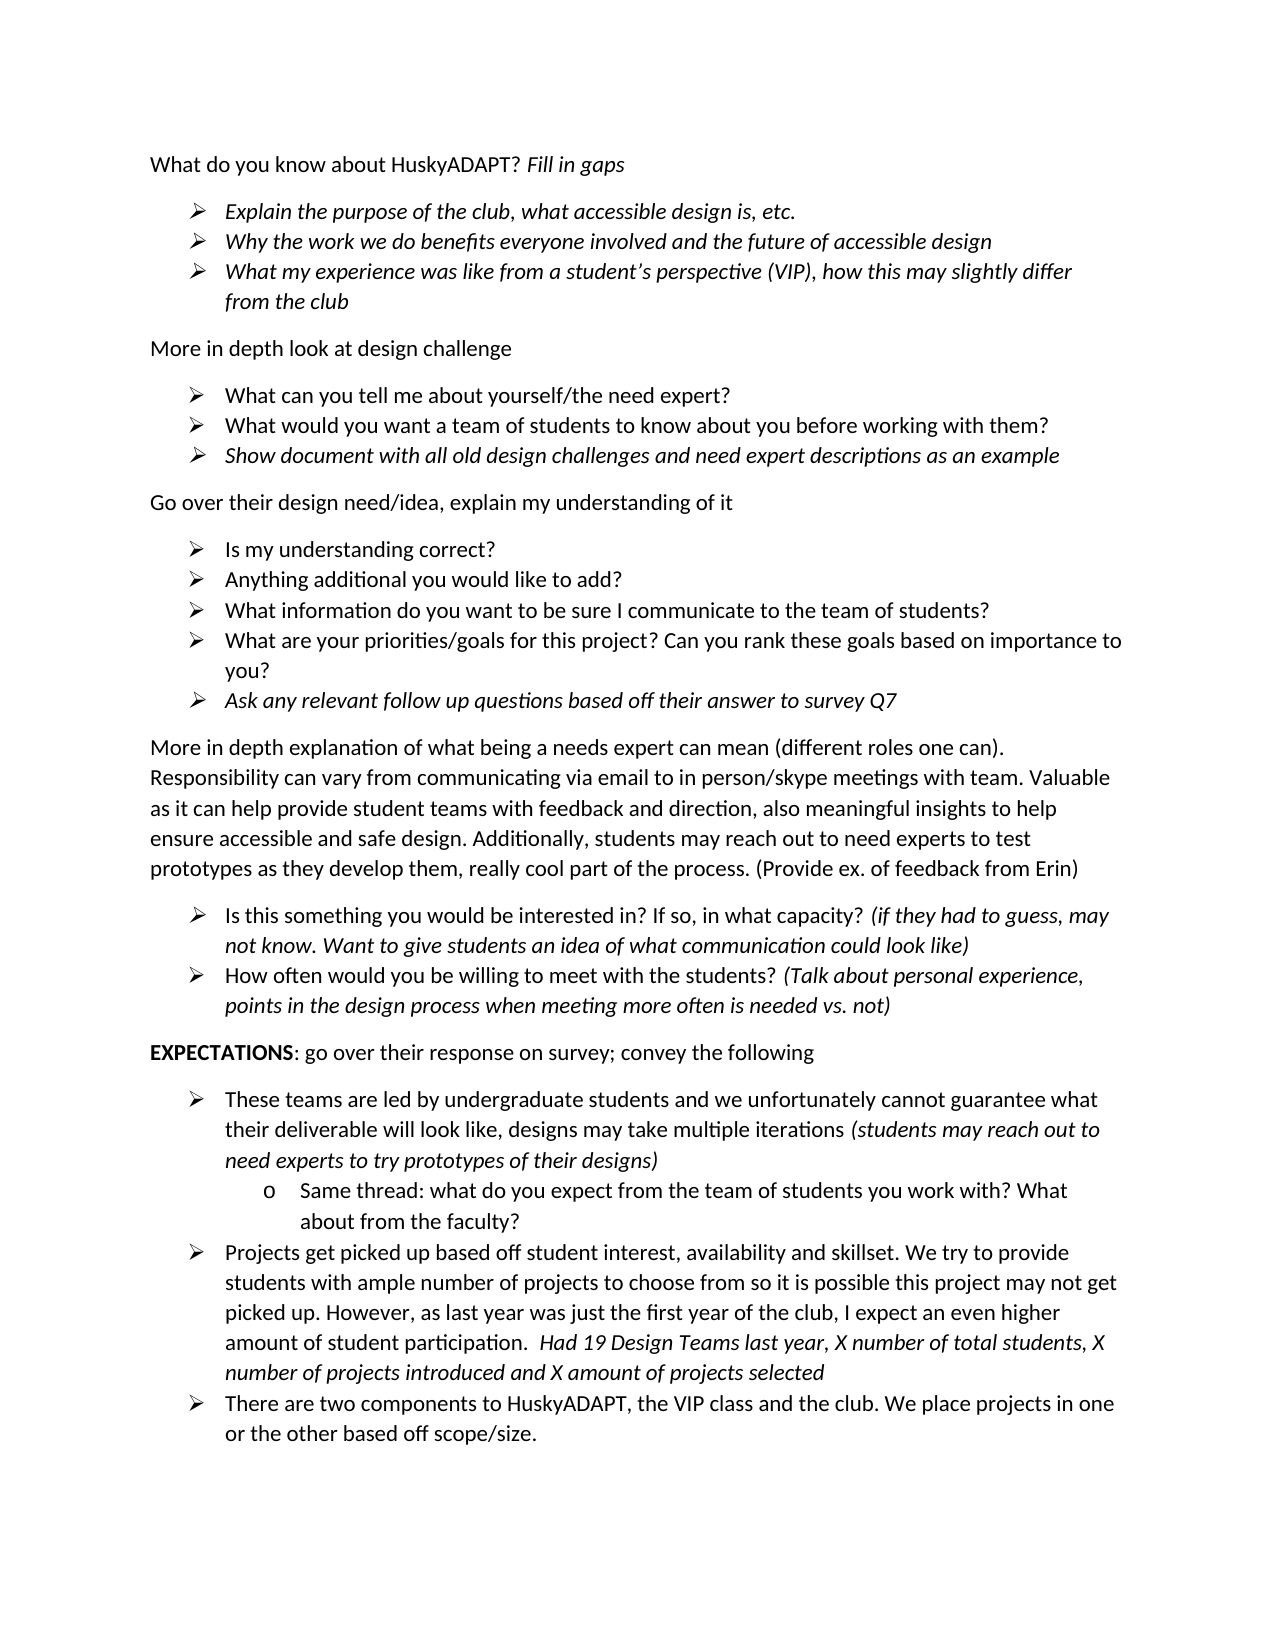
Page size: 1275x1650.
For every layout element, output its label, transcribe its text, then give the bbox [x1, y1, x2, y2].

list There are two components to HuskyADAPT, the VIP class and the club. We place projects in one or the other based off scope/size. [187, 1389, 1125, 1447]
list What information do you want to be sure I communicate to the team of students? [187, 596, 1125, 624]
text What do you know about HuskyADAPT? Fill in gaps [150, 150, 1125, 178]
list Anything additional you would like to add? [187, 566, 1125, 594]
list Show document with all old design challenges and need expert descriptions as an example [187, 442, 1125, 470]
list Same thread: what do you expect from the team of students you work with? What about from the faculty? [262, 1176, 1125, 1235]
list What my experience was like from a student’s perspective (VIP), how this may slightly differ from the club [187, 257, 1125, 316]
list Ask any relevant follow up questions based off their answer to survey Q7 [187, 686, 1125, 714]
text Go over their design need/idea, explain my understanding of it [150, 488, 1125, 517]
list What can you tell me about yourself/the need expert? [187, 381, 1125, 409]
list These teams are led by undergraduate students and we unfortunately cannot guarantee what their deliverable will look like, designs may take multiple iterations (students may reach out to need experts to try prototypes of their designs) [187, 1085, 1125, 1174]
text More in depth look at design challenge [150, 334, 1125, 362]
list Why the work we do benefits everyone involved and the future of accessible design [187, 227, 1125, 255]
text EXPECTATIONS: go over their response on survey; convey the following [150, 1038, 1125, 1067]
list Projects get picked up based off student interest, availability and skillset. We try to provide students with ample number of projects to choose from so it is possible this project may not get picked up. However, as last year was just the first year of the club, I expect an even higher amount of student participation. Had 19 Design Teams last year, X number of total students, X number of projects introduced and X amount of projects selected [187, 1238, 1125, 1386]
list What are your priorities/goals for this project? Can you rank these goals based on importance to you? [187, 626, 1125, 684]
list Explain the purpose of the club, what accessible design is, etc. [187, 197, 1125, 225]
list Is this something you would be interested in? If so, in what capacity? (if they had to guess, may not know. Want to give students an idea of what communication could look like) [187, 901, 1125, 959]
list What would you want a team of students to know about you before working with them? [187, 411, 1125, 439]
list Is my understanding correct? [187, 535, 1125, 563]
text More in depth explanation of what being a needs expert can mean (different roles one can). Responsibility can vary from communicating via email to in person/skype meetings with team. Valuable as it can help provide student teams with feedback and direction, also meaningful insights to help ensure accessible and safe design. Additionally, students may reach out to need experts to test prototypes as they develop them, really cool part of the process. (Provide ex. of feedback from Erin) [150, 733, 1125, 882]
list How often would you be willing to meet with the students? (Talk about personal experience, points in the design process when meeting more often is needed vs. not) [187, 961, 1125, 1020]
